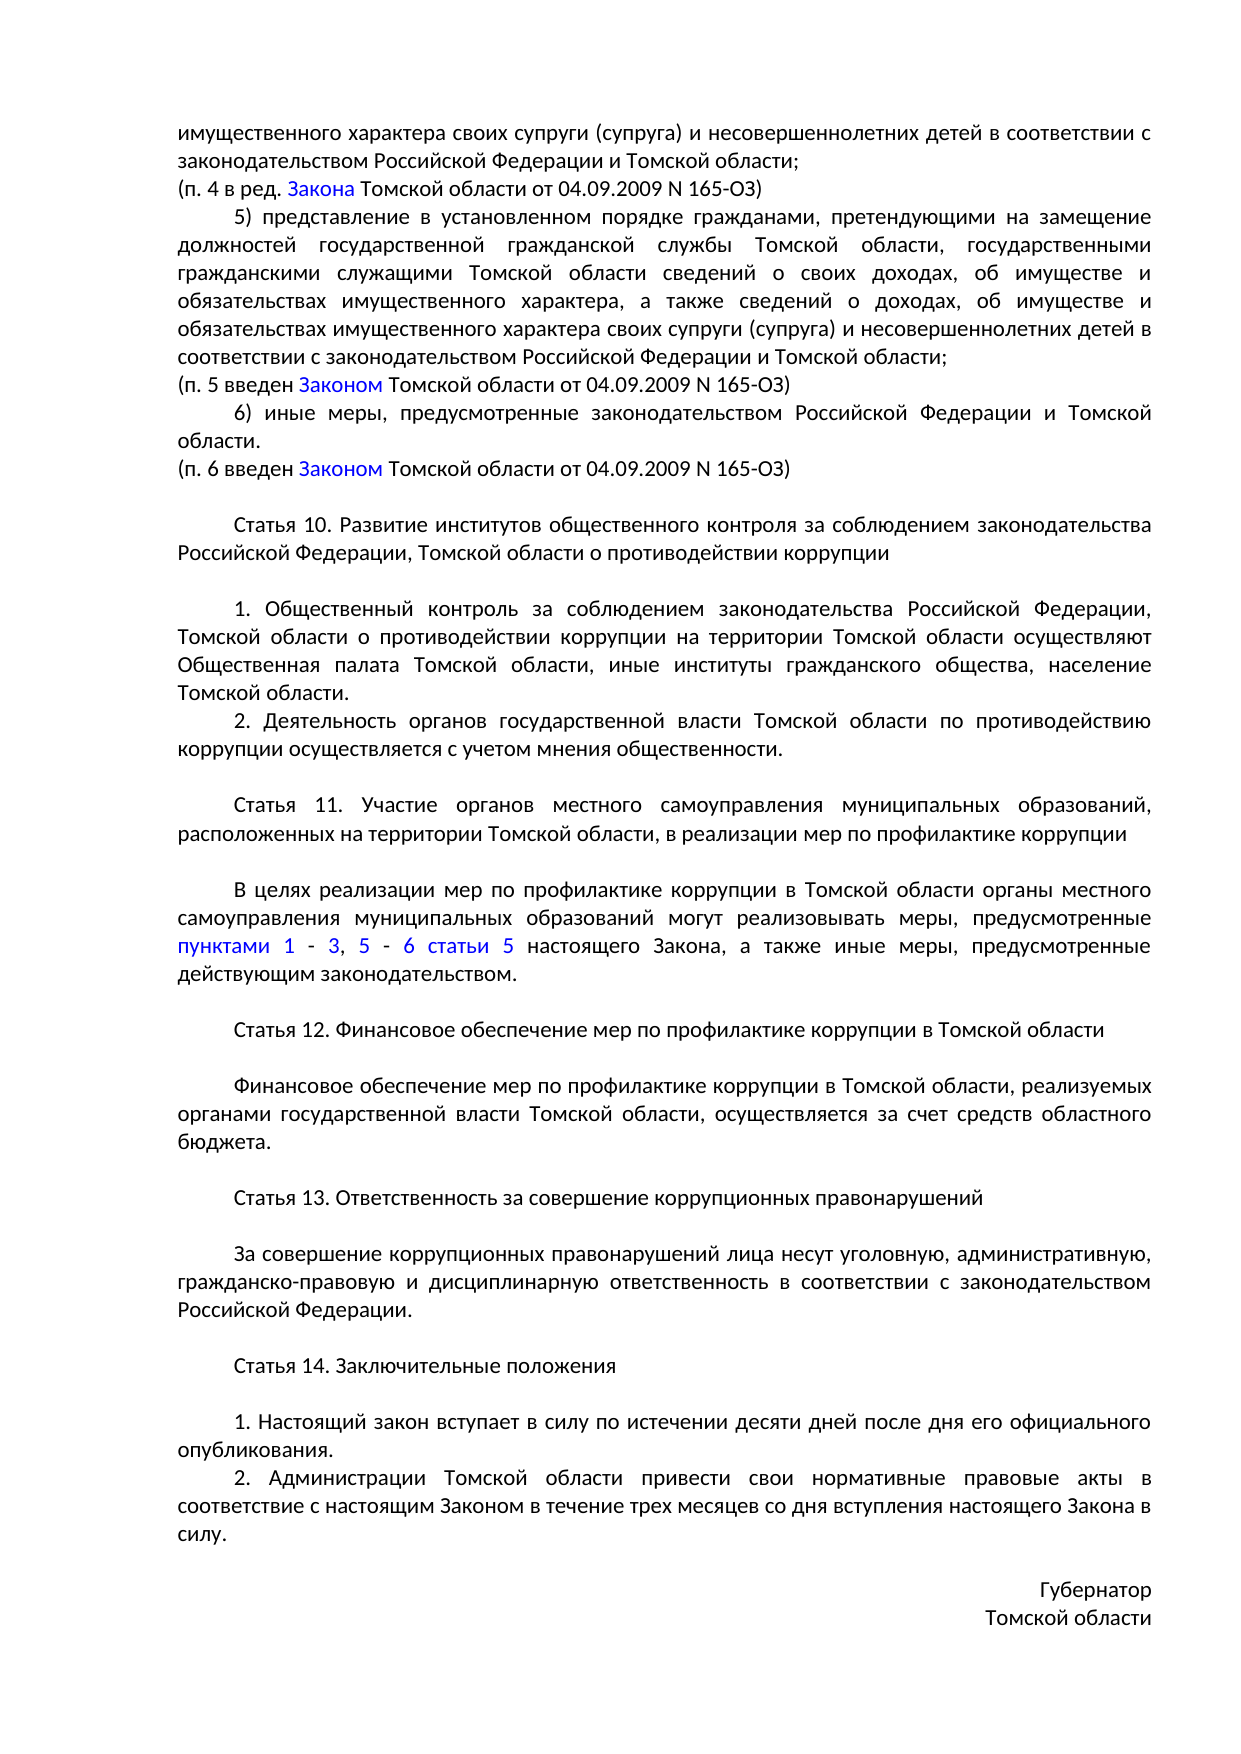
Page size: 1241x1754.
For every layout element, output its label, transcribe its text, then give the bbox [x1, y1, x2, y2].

text Статья 13. Ответственность за совершение коррупционных правонарушений [177, 1183, 1152, 1211]
text Статья 14. Заключительные положения [177, 1351, 1152, 1379]
text 1. Настоящий закон вступает в силу по истечении десяти дней после дня его официального опубликования. [177, 1407, 1152, 1463]
text Статья 12. Финансовое обеспечение мер по профилактике коррупции в Томской области [177, 1015, 1152, 1043]
text (п. 4 в ред. Закона Томской области от 04.09.2009 N 165-ОЗ) [177, 174, 1152, 202]
text Томской области [177, 1603, 1152, 1631]
text (п. 5 введен Законом Томской области от 04.09.2009 N 165-ОЗ) [177, 370, 1152, 398]
text В целях реализации мер по профилактике коррупции в Томской области органы местного самоуправления муниципальных образований могут реализовывать меры, предусмотренные пунктами 1 - 3, 5 - 6 статьи 5 настоящего Закона, а также иные меры, предусмотренные действующим законодательством. [177, 875, 1152, 987]
text 1. Общественный контроль за соблюдением законодательства Российской Федерации, Томской области о противодействии коррупции на территории Томской области осуществляют Общественная палата Томской области, иные институты гражданского общества, население Томской области. [177, 594, 1152, 707]
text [177, 118, 1152, 174]
text Губернатор [177, 1575, 1152, 1603]
text 5) представление в установленном порядке гражданами, претендующими на замещение должностей государственной гражданской службы Томской области, государственными гражданскими служащими Томской области сведений о своих доходах, об имуществе и обязательствах имущественного характера, а также сведений о доходах, об имуществе и обязательствах имущественного характера своих супруги (супруга) и несовершеннолетних детей в соответствии с законодательством Российской Федерации и Томской области; [177, 202, 1152, 370]
text Статья 11. Участие органов местного самоуправления муниципальных образований, расположенных на территории Томской области, в реализации мер по профилактике коррупции [177, 791, 1152, 847]
text Статья 10. Развитие институтов общественного контроля за соблюдением законодательства Российской Федерации, Томской области о противодействии коррупции [177, 510, 1152, 566]
text За совершение коррупционных правонарушений лица несут уголовную, административную, гражданско-правовую и дисциплинарную ответственность в соответствии с законодательством Российской Федерации. [177, 1239, 1152, 1323]
text Финансовое обеспечение мер по профилактике коррупции в Томской области, реализуемых органами государственной власти Томской области, осуществляется за счет средств областного бюджета. [177, 1071, 1152, 1155]
text 2. Администрации Томской области привести свои нормативные правовые акты в соответствие с настоящим Законом в течение трех месяцев со дня вступления настоящего Закона в силу. [177, 1463, 1152, 1547]
text (п. 6 введен Законом Томской области от 04.09.2009 N 165-ОЗ) [177, 454, 1152, 482]
text 2. Деятельность органов государственной власти Томской области по противодействию коррупции осуществляется с учетом мнения общественности. [177, 707, 1152, 763]
text 6) иные меры, предусмотренные законодательством Российской Федерации и Томской области. [177, 398, 1152, 454]
